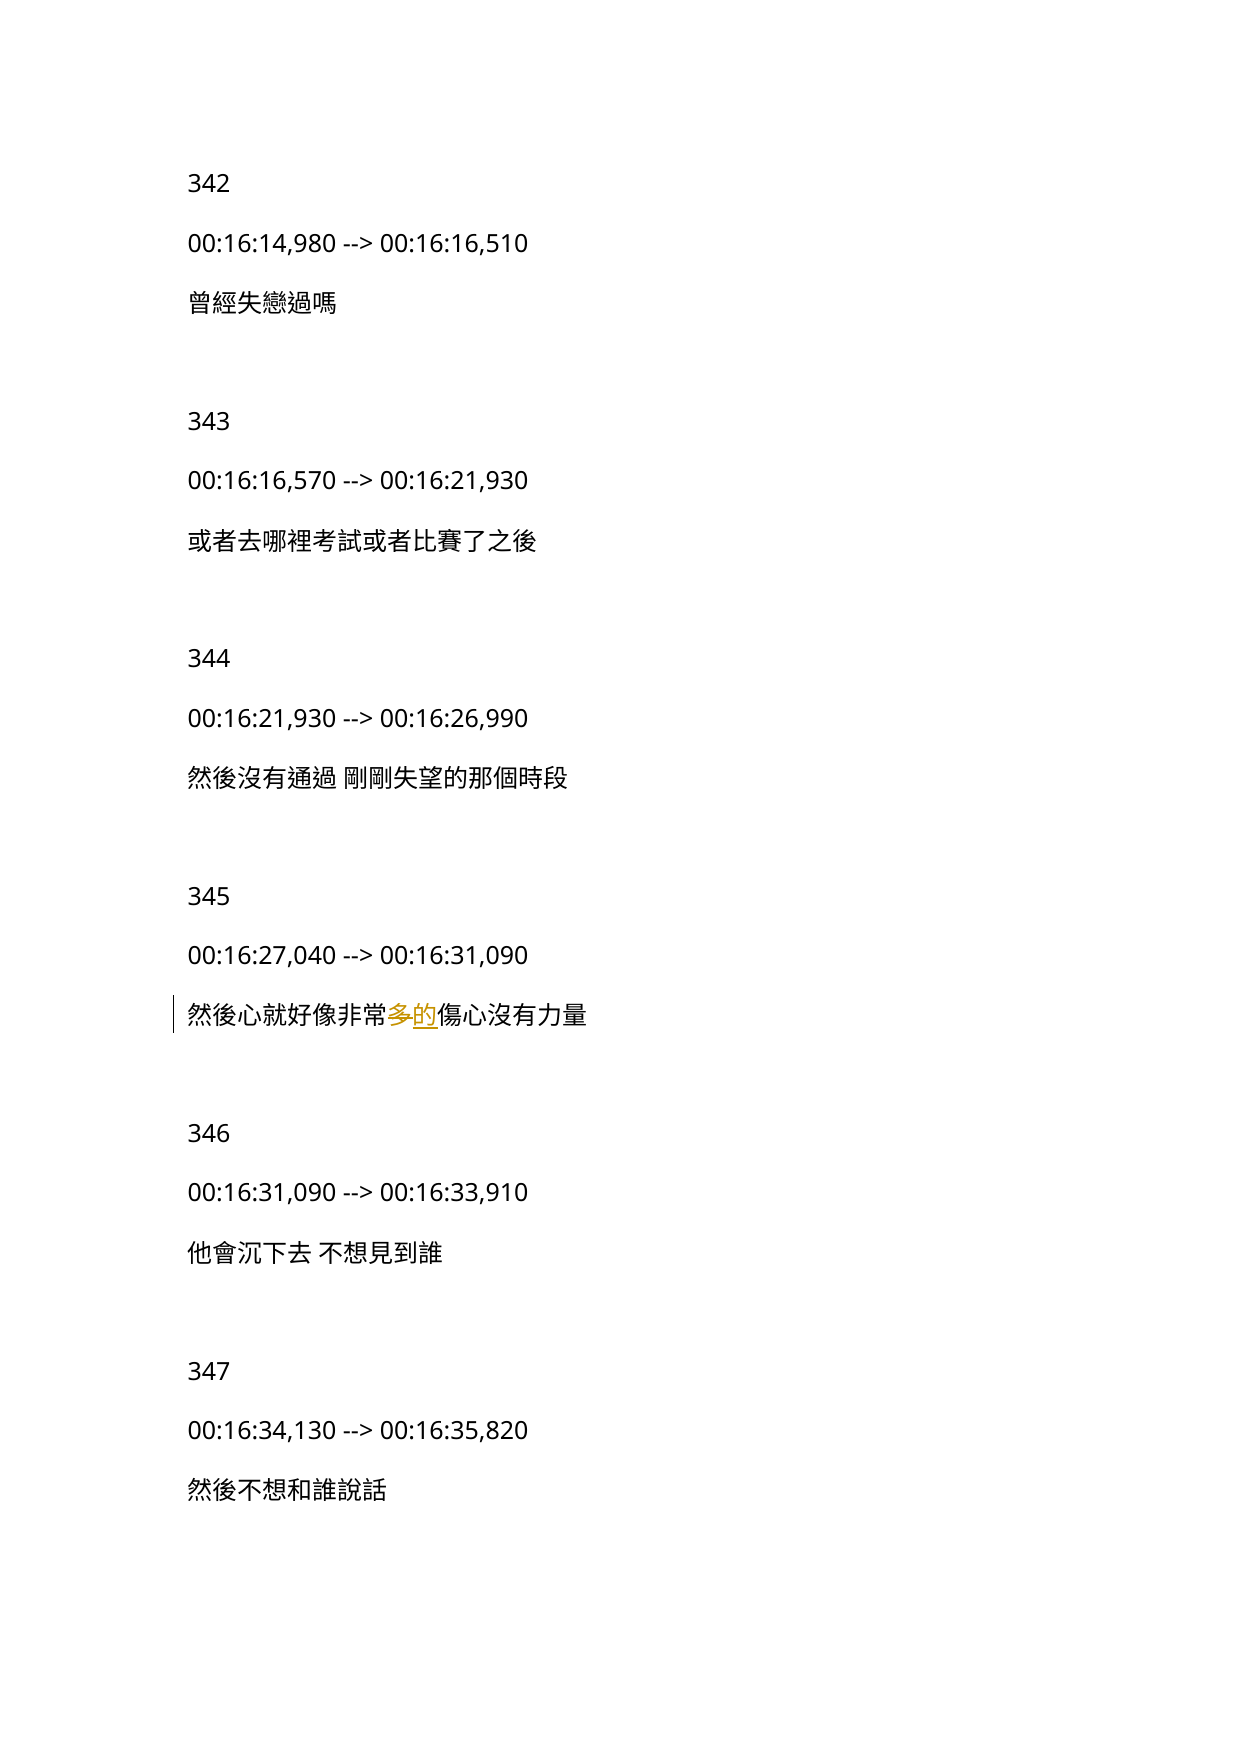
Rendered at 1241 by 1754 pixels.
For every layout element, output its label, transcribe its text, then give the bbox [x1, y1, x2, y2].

text 然後沒有通過 剛剛失望的那個時段 [187, 758, 1053, 795]
text 343 [187, 402, 1053, 439]
text 曾經失戀過嗎 [187, 283, 1053, 321]
text 00:16:27,040 --> 00:16:31,090 [187, 936, 1053, 973]
text 00:16:21,930 --> 00:16:26,990 [187, 698, 1053, 736]
text 345 [187, 877, 1053, 914]
text 342 [187, 164, 1053, 202]
text 346 [187, 1114, 1053, 1152]
text 347 [187, 1351, 1053, 1389]
text 然後不想和誰說話 [187, 1470, 1053, 1507]
text 他會沉下去 不想見到誰 [187, 1233, 1053, 1270]
text 00:16:14,980 --> 00:16:16,510 [187, 224, 1053, 261]
text 344 [187, 639, 1053, 677]
text 00:16:34,130 --> 00:16:35,820 [187, 1411, 1053, 1448]
text 00:16:16,570 --> 00:16:21,930 [187, 461, 1053, 499]
text 然後心就好像非常傷心沒有力量 [187, 995, 1053, 1033]
text 或者去哪裡考試或者比賽了之後 [187, 520, 1053, 558]
text 00:16:31,090 --> 00:16:33,910 [187, 1173, 1053, 1211]
